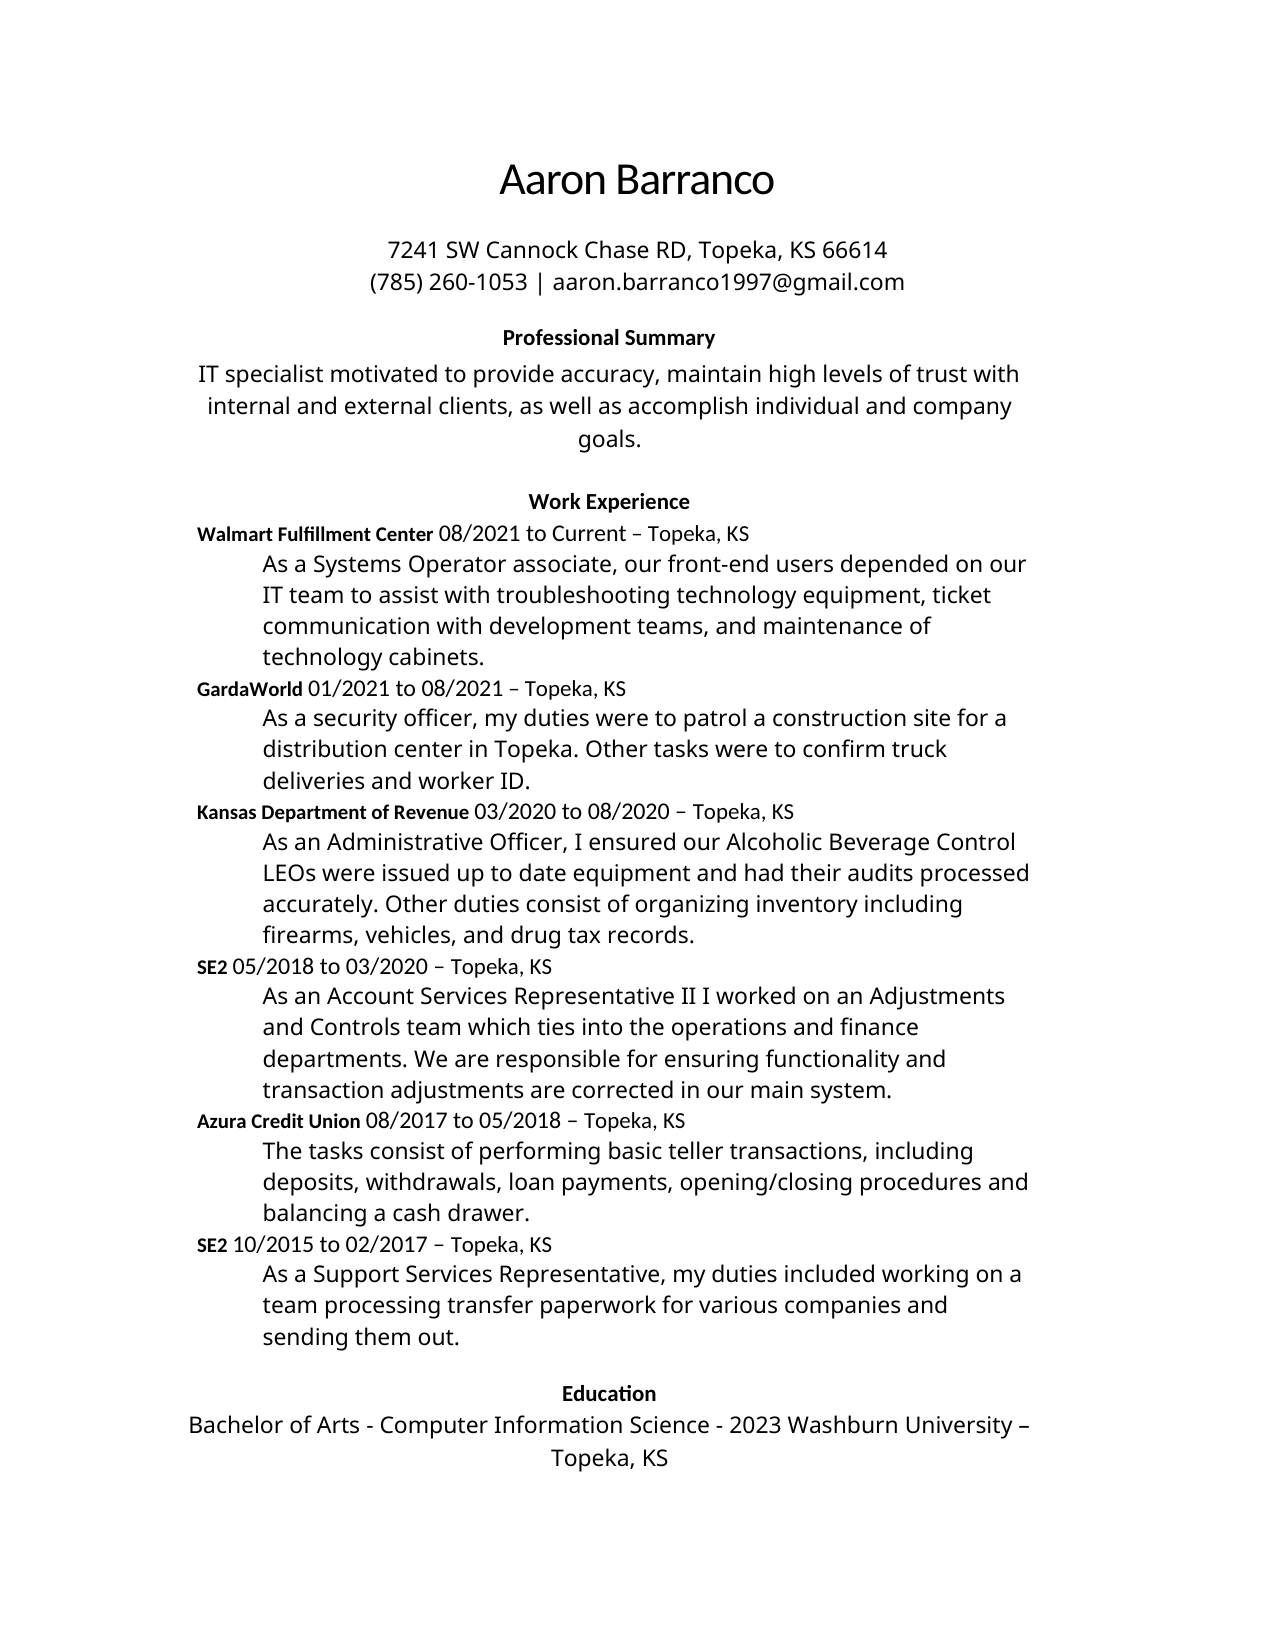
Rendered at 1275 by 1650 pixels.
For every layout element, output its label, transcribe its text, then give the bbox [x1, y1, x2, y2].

text As an Administrative Officer, I ensured our Alcoholic Beverage Control LEOs were issued up to date equipment and had their audits processed accurately. Other duties consist of organizing inventory including firearms, vehicles, and drug tax records. [262, 825, 1031, 950]
text 7241 SW Cannock Chase RD, Topeka, KS 66614 [187, 234, 1087, 266]
subtitle Professional Summary [187, 323, 1031, 351]
subtitle Kansas Department of Revenue 03/2020 to 08/2020 – Topeka, KS [197, 796, 1031, 825]
text As an Account Services Representative II I worked on an Adjustments and Controls team which ties into the operations and finance departments. We are responsible for ensuring functionality and transaction adjustments are corrected in our main system. [262, 980, 1031, 1105]
subtitle IT specialist motivated to provide accuracy, maintain high levels of trust with internal and external clients, as well as accomplish individual and company goals. [187, 357, 1031, 454]
text As a Systems Operator associate, our front-end users depended on our IT team to assist with troubleshooting technology equipment, ticket communication with development teams, and maintenance of technology cabinets. [262, 547, 1031, 672]
text As a security officer, my duties were to patrol a construction site for a distribution center in Topeka. Other tasks were to confirm truck deliveries and worker ID. [262, 702, 1031, 796]
subtitle SE2 10/2015 to 02/2017 – Topeka, KS [197, 1229, 1031, 1258]
subtitle SE2 05/2018 to 03/2020 – Topeka, KS [197, 951, 1031, 980]
subtitle Work Experience [187, 487, 1031, 516]
text (785) 260-1053 | aaron.barranco1997@gmail.com [187, 266, 1087, 297]
text Bachelor of Arts - Computer Information Science - 2023 Washburn University – Topeka, KS [187, 1409, 1031, 1473]
text The tasks consist of performing basic teller transactions, including deposits, withdrawals, loan payments, opening/closing procedures and balancing a cash drawer. [262, 1134, 1031, 1228]
subtitle Education [187, 1379, 1031, 1407]
subtitle GardaWorld 01/2021 to 08/2021 – Topeka, KS [197, 673, 1031, 702]
title Aaron Barranco [187, 150, 1087, 206]
text As a Support Services Representative, my duties included working on a team processing transfer paperwork for various companies and sending them out. [262, 1258, 1031, 1352]
subtitle Azura Credit Union 08/2017 to 05/2018 – Topeka, KS [197, 1105, 1031, 1134]
subtitle Walmart Fulfillment Center 08/2021 to Current – Topeka, KS [197, 518, 1031, 547]
